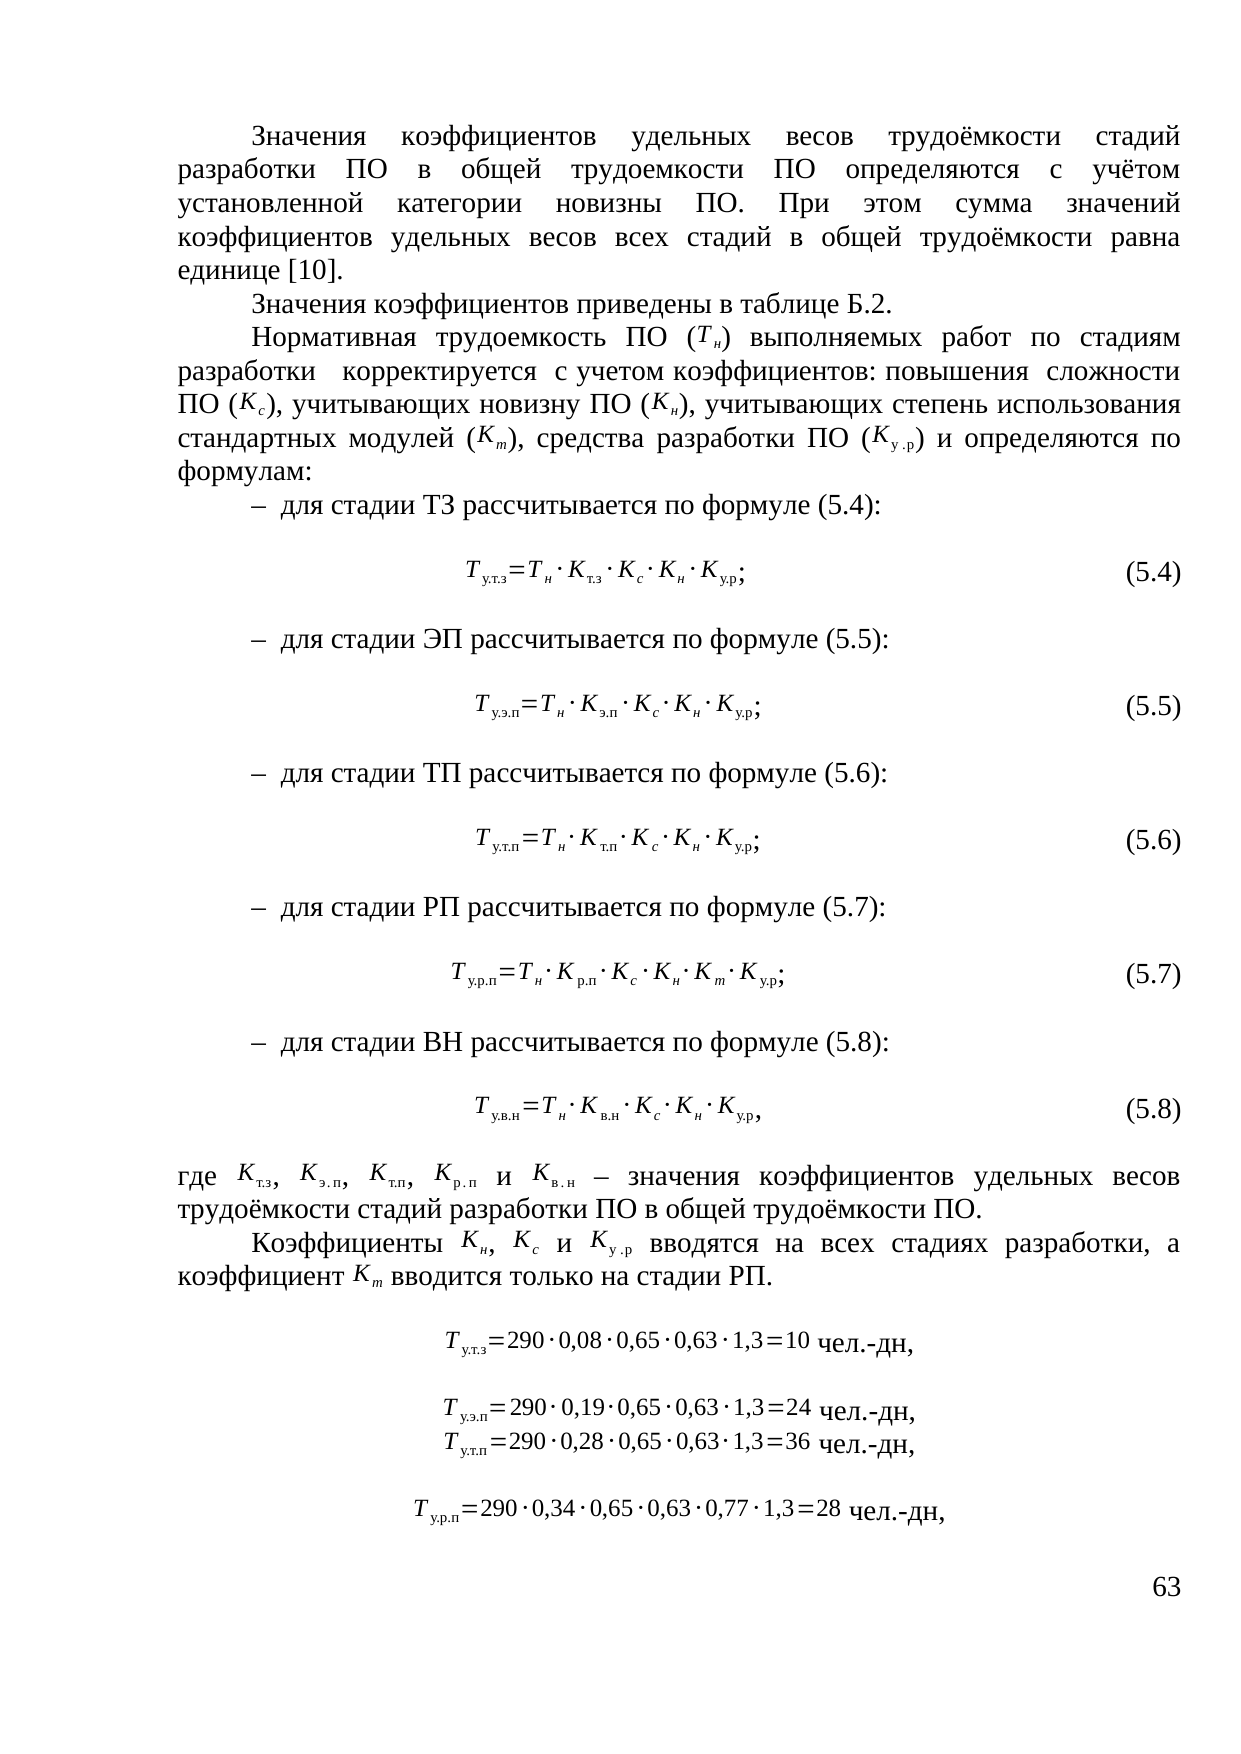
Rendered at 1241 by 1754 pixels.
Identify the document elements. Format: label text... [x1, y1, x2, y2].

text Коэффициенты , и вводятся на всех стадиях разработки, а коэффициент вводится только на стадии РП. [177, 1225, 1181, 1292]
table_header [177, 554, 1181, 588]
text Значения коэффициентов приведены в таблице Б.2. [177, 286, 1181, 319]
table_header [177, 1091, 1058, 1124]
text чел.-дн, [177, 1426, 1181, 1460]
text Значения коэффициентов удельных весов трудоёмкости стадий разработки ПО в общей трудоемкости ПО определяются с учётом установленной категории новизны ПО. При этом сумма значений коэффициентов удельных весов всех стадий в общей трудоёмкости равна единице [10]. [177, 118, 1181, 286]
list для стадии ТЗ рассчитывается по формуле (5.4): [251, 487, 1181, 521]
list для стадии ЭП рассчитывается по формуле (5.5): [251, 621, 1181, 655]
list для стадии ТП рассчитывается по формуле (5.6): [251, 755, 1181, 789]
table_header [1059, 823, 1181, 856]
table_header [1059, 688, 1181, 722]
list для стадии РП рассчитывается по формуле (5.7): [251, 889, 1181, 923]
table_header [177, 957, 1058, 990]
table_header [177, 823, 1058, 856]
list для стадии ВН рассчитывается по формуле (5.8): [251, 1024, 1181, 1057]
text где , , , и – значения коэффициентов удельных весов трудоёмкости стадий разработки ПО в общей трудоёмкости ПО. [177, 1158, 1181, 1225]
text чел.-дн, [177, 1326, 1181, 1359]
text чел.-дн, [177, 1493, 1181, 1527]
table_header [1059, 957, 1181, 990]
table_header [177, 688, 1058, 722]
text Нормативная трудоемкость ПО () выполняемых работ по стадиям разработки корректируется с учетом коэффициентов: повышения сложности ПО (), учитывающих новизну ПО (), учитывающих степень использования стандартных модулей (), средства разработки ПО () и определяются по формулам: [177, 319, 1181, 487]
text чел.-дн, [177, 1393, 1181, 1426]
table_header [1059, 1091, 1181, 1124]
